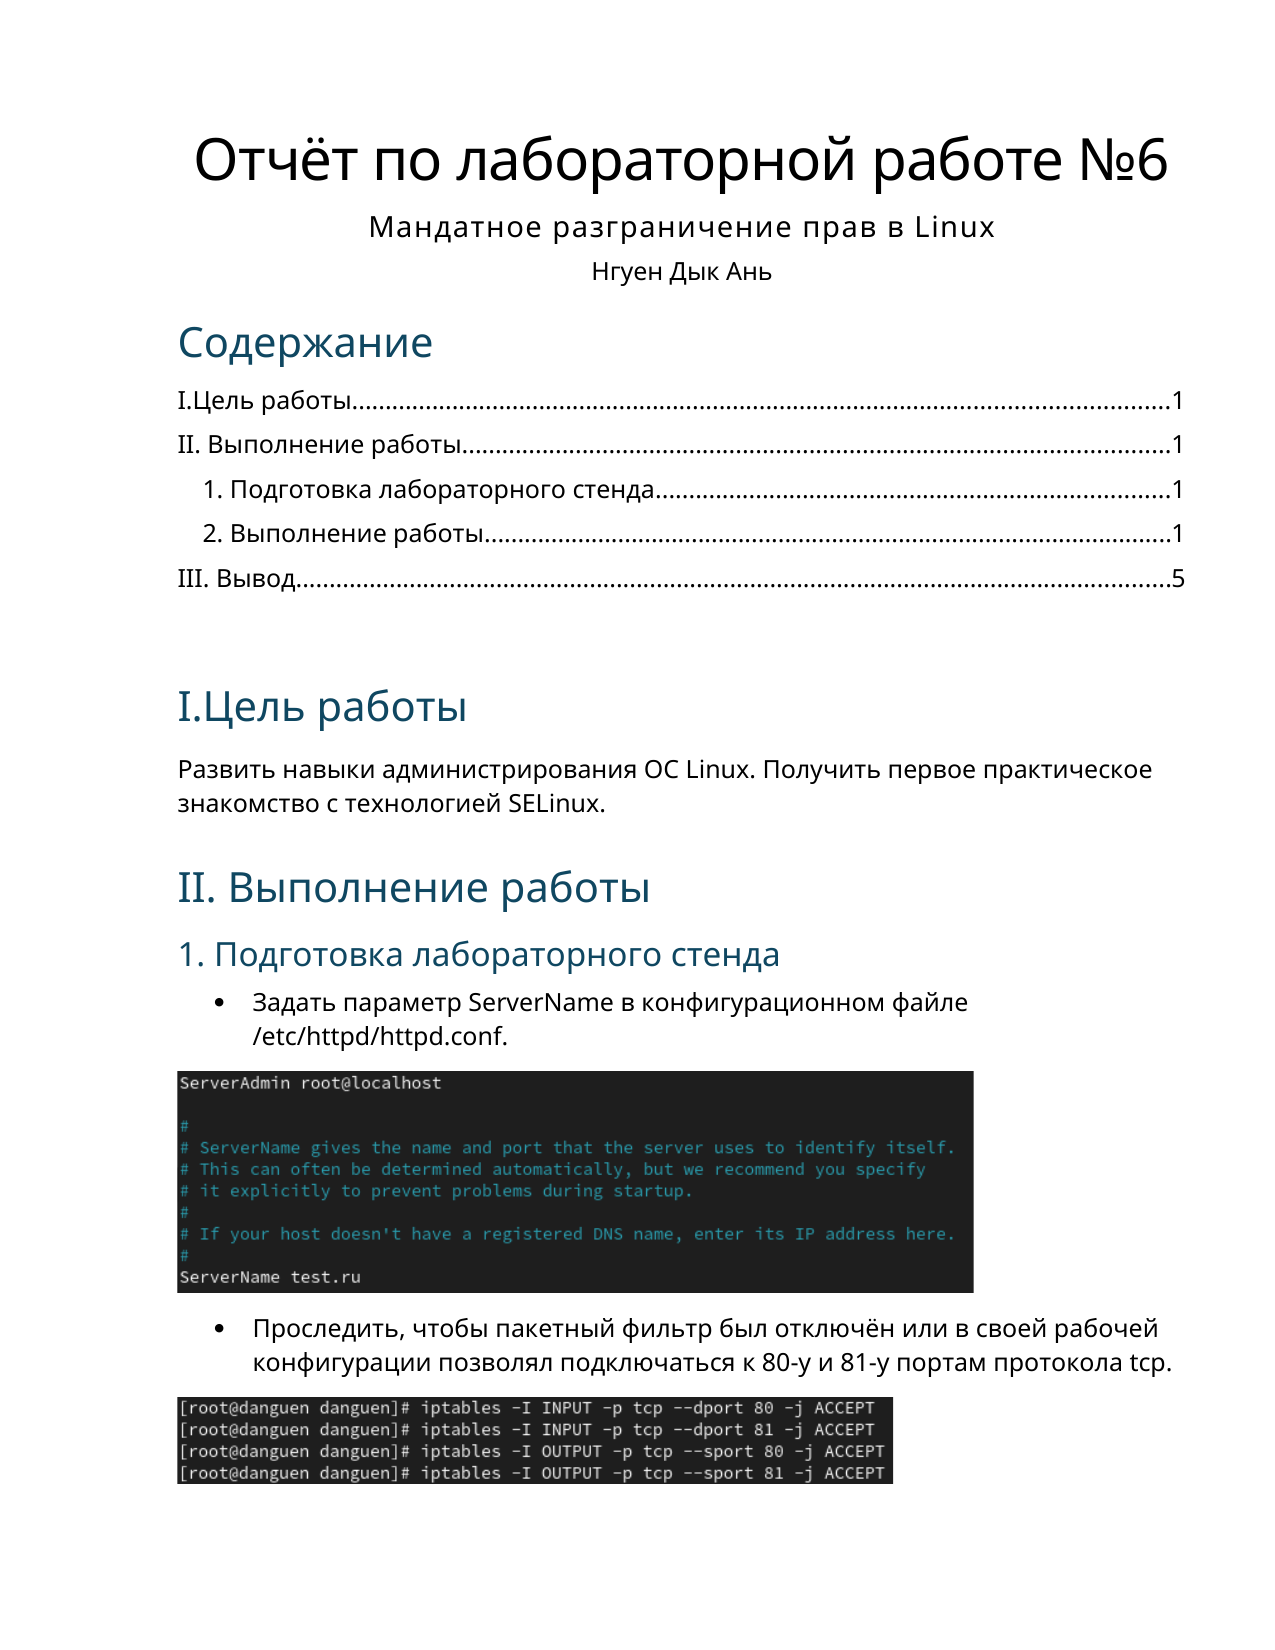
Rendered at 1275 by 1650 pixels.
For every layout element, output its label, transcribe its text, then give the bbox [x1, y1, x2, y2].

text Нгуен Дык Ань [177, 254, 1186, 288]
list Задать параметр ServerName в конфигурационном файле /etc/httpd/httpd.conf. [215, 985, 1186, 1053]
picture [177, 1397, 894, 1484]
title Отчёт по лабораторной работе №6 [177, 118, 1186, 198]
list Проследить, чтобы пакетный фильтр был отключён или в своей рабочей конфигурации позволял подключаться к 80-у и 81-у портам протокола tcp. [215, 1311, 1186, 1379]
subtitle I.Цель работы [177, 677, 1186, 733]
text Развить навыки администрирования OC Linux. Получить первое практическое знакомство с технологией SELinux. [177, 752, 1186, 820]
subtitle 1. Подготовка лабораторного стенда [177, 931, 1186, 977]
subtitle II. Выполнение работы [177, 858, 1186, 914]
picture [177, 1071, 974, 1293]
subtitle Мандатное разграничение прав в Linux [177, 206, 1186, 246]
